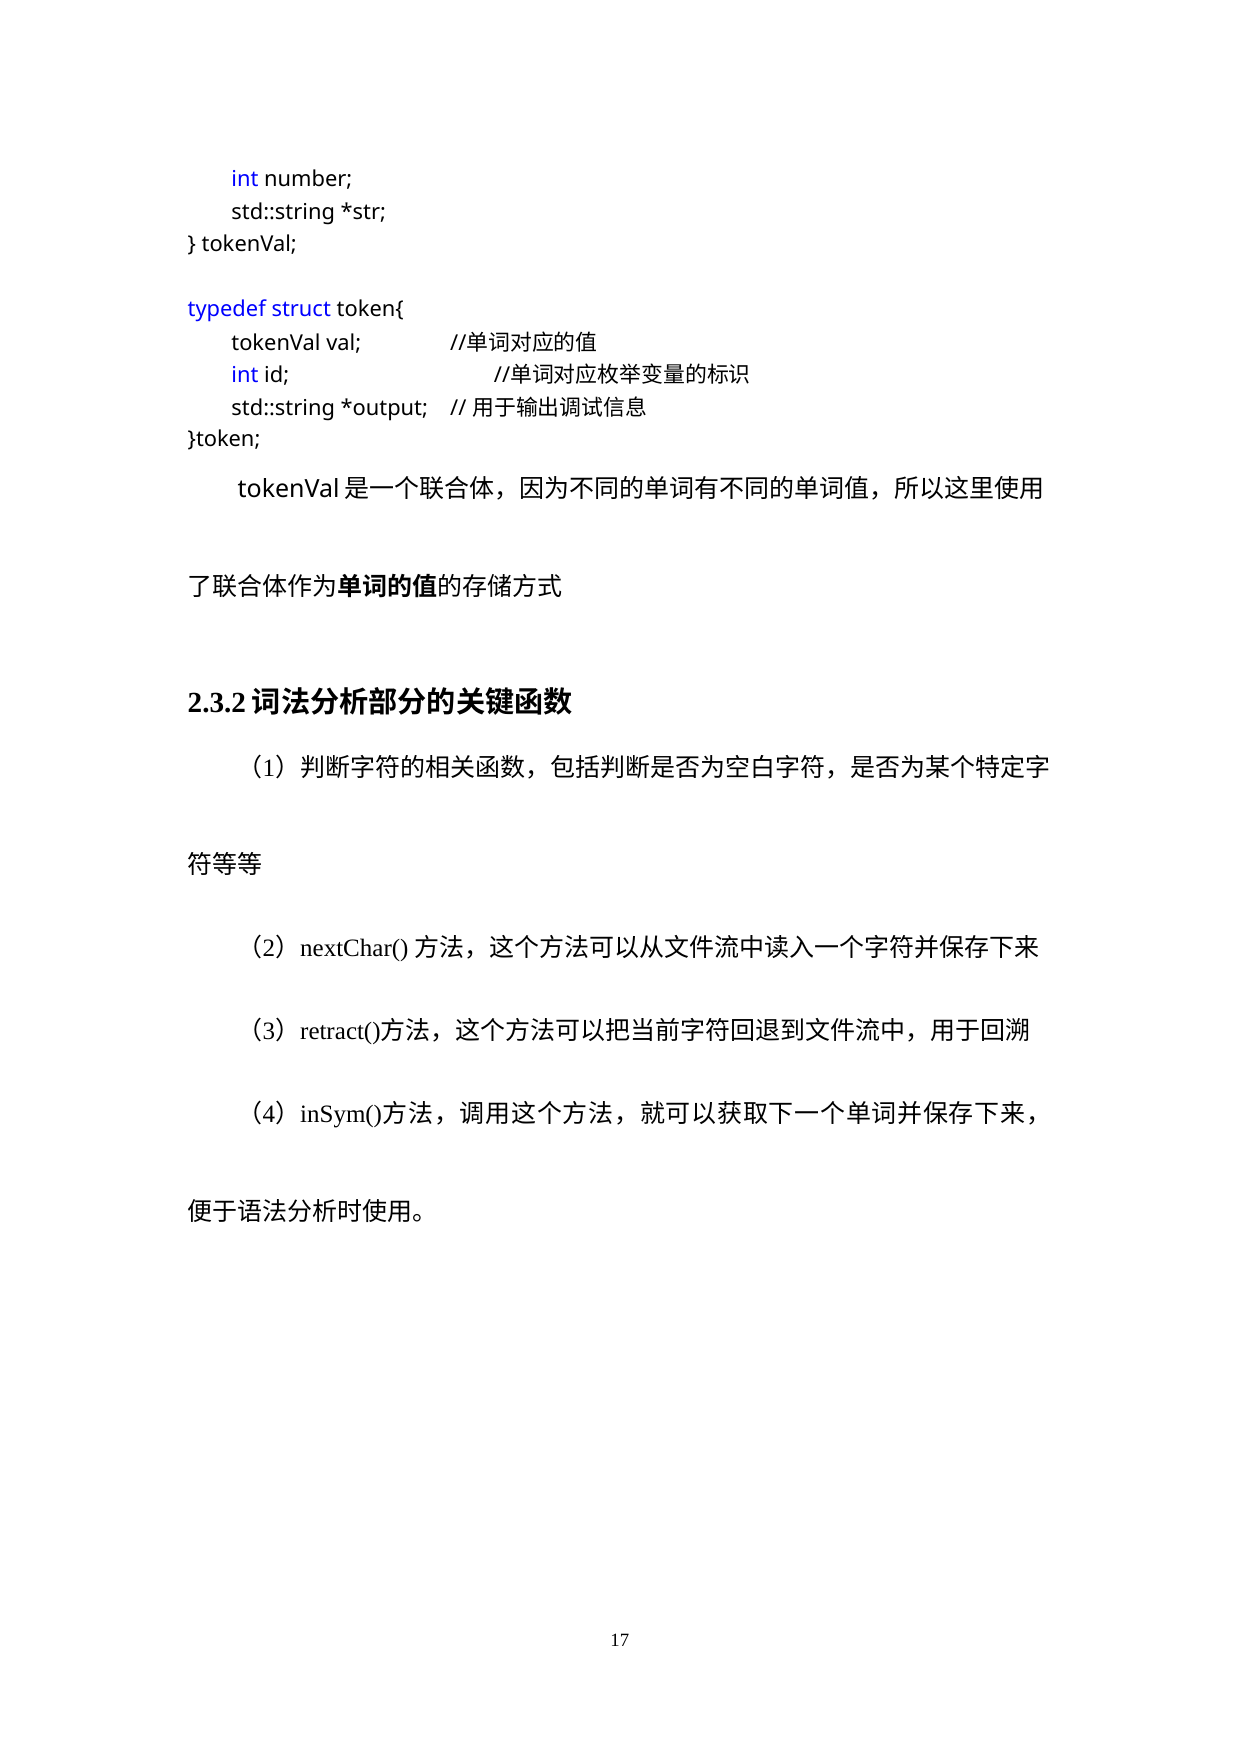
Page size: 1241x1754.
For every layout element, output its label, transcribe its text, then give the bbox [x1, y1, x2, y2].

text } tokenVal; [187, 227, 1053, 259]
text tokenVal val; //单词对应的值 [187, 324, 1053, 357]
list inSym()方法，调用这个方法，就可以获取下一个单词并保存下来，便于语法分析时使用。 [187, 1079, 1053, 1242]
list retract()方法，这个方法可以把当前字符回退到文件流中，用于回溯 [187, 996, 1053, 1061]
text }token; [187, 422, 1053, 454]
text typedef struct token{ [187, 292, 1053, 324]
list 判断字符的相关函数，包括判断是否为空白字符，是否为某个特定字符等等 [187, 733, 1053, 895]
list 2.3.2词法分析部分的关键函数 [187, 668, 1053, 733]
text std::string *str; [187, 194, 1053, 227]
text std::string *output; // 用于输出调试信息 [187, 389, 1053, 422]
text int number; [187, 162, 1053, 194]
text int id; //单词对应枚举变量的标识 [187, 357, 1053, 389]
list nextChar() 方法，这个方法可以从文件流中读入一个字符并保存下来 [187, 913, 1053, 978]
text tokenVal是一个联合体，因为不同的单词有不同的单词值，所以这里使用了联合体作为单词的值的存储方式 [187, 454, 1053, 617]
